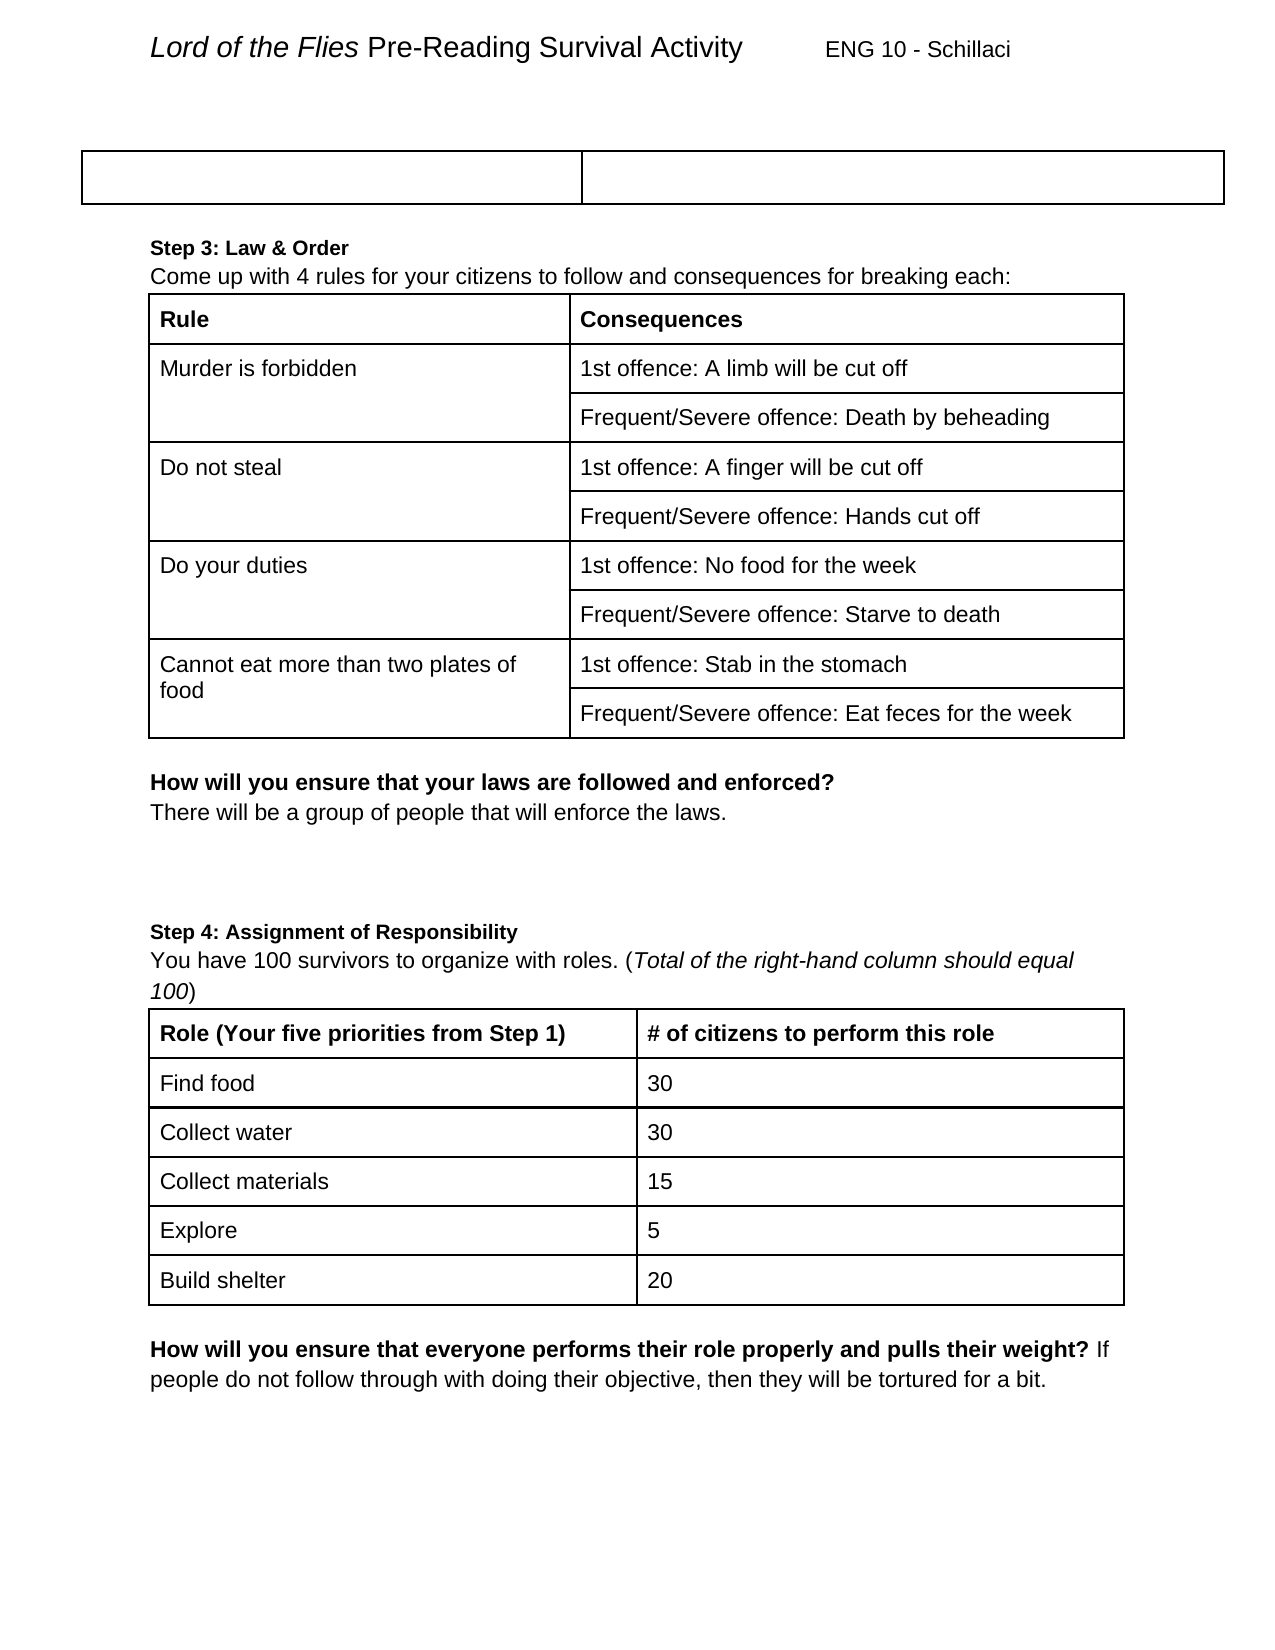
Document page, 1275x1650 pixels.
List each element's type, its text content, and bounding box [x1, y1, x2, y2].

table_cell Frequent/Severe offence: Starve to death [571, 591, 1123, 638]
table_cell 1st offence: No food for the week [571, 542, 1123, 589]
table_cell Find food [150, 1059, 636, 1106]
table_cell Cannot eat more than two plates of food [150, 640, 569, 737]
text There will be a group of people that will enforce the laws. [150, 799, 1125, 825]
table_cell 5 [638, 1207, 1123, 1254]
table_cell 15 [638, 1158, 1123, 1205]
table_cell Collect water [150, 1109, 636, 1156]
text Come up with 4 rules for your citizens to follow and consequences for breaking each: [150, 263, 1125, 289]
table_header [583, 152, 1223, 203]
table_cell Build shelter [150, 1256, 636, 1303]
table_header # of citizens to perform this role [638, 1010, 1123, 1057]
table_cell Explore [150, 1207, 636, 1254]
text How will you ensure that your laws are followed and enforced? [150, 769, 1125, 795]
table_cell 30 [638, 1059, 1123, 1106]
table_cell 1st offence: Stab in the stomach [571, 640, 1123, 687]
table_cell Murder is forbidden [150, 345, 569, 441]
table_cell 1st offence: A finger will be cut off [571, 443, 1123, 490]
table_cell 20 [638, 1256, 1123, 1303]
text Step 4: Assignment of Responsibility [150, 920, 1125, 944]
table_cell 30 [638, 1109, 1123, 1156]
table_header Rule [150, 295, 569, 342]
table_cell Frequent/Severe offence: Hands cut off [571, 492, 1123, 539]
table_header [83, 152, 581, 203]
table_cell Frequent/Severe offence: Eat feces for the week [571, 689, 1123, 737]
text How will you ensure that everyone performs their role properly and pulls their weight? If people do not follow through with doing their objective, then they will be tortured for a bit. [150, 1336, 1125, 1392]
table_header Consequences [571, 295, 1123, 342]
text Step 3: Law & Order [150, 235, 1125, 259]
table_header Role (Your five priorities from Step 1) [150, 1010, 636, 1057]
table_cell Do not steal [150, 443, 569, 539]
table_cell Collect materials [150, 1158, 636, 1205]
table_cell Do your duties [150, 542, 569, 638]
table_cell Frequent/Severe offence: Death by beheading [571, 394, 1123, 441]
text You have 100 survivors to organize with roles. (Total of the right-hand column should equal 100) [150, 947, 1125, 1004]
table_cell 1st offence: A limb will be cut off [571, 345, 1123, 392]
